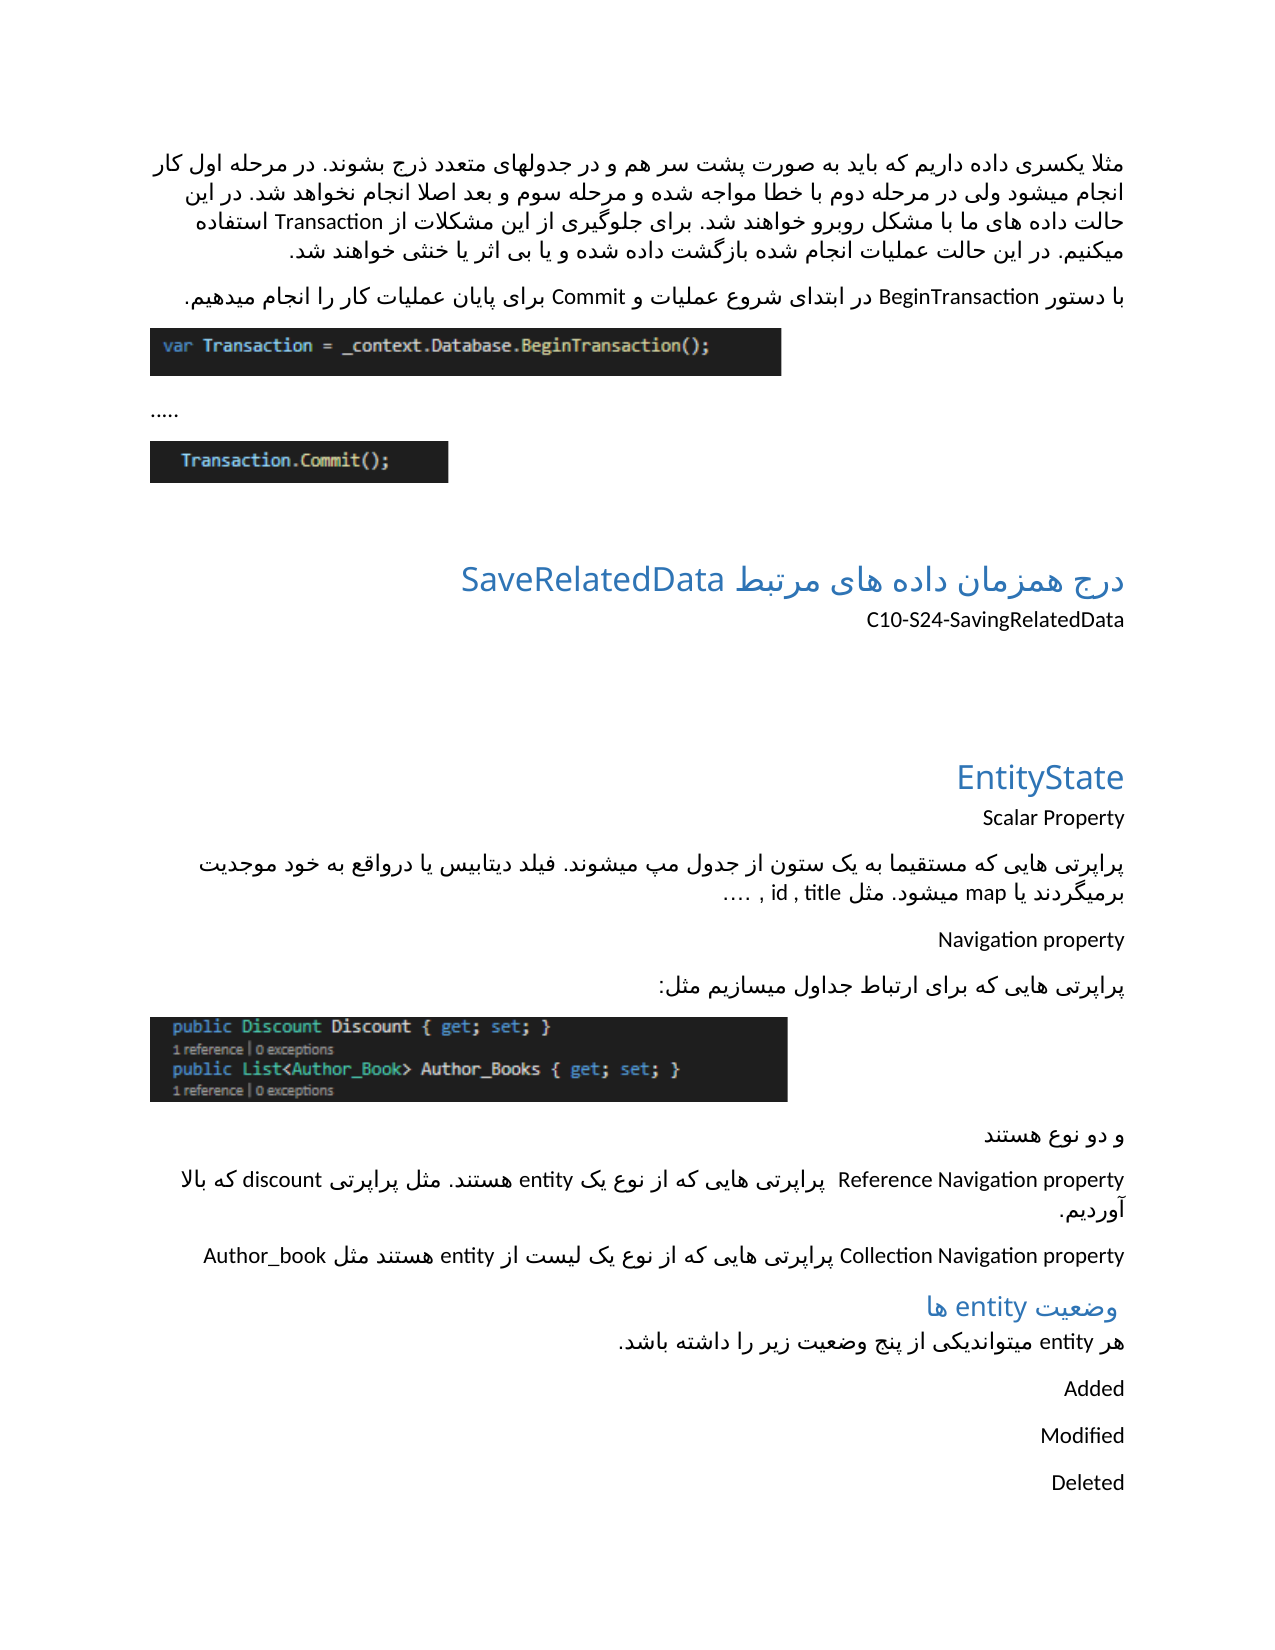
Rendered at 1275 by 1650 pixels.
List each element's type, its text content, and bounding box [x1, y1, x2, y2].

text Deleted [150, 1468, 1125, 1496]
picture [150, 1017, 788, 1102]
text C10-S24-SavingRelatedData [150, 605, 1125, 633]
picture [150, 441, 449, 483]
text و دو نوع هستند [150, 1121, 1125, 1147]
subtitle EntityState [150, 754, 1125, 799]
text Reference Navigation property پراپرتی هایی که از نوع یک entity هستند. مثل پراپرتی discount که بالا آوردیم. [150, 1166, 1125, 1222]
text Scalar Property [150, 803, 1125, 831]
text Navigation property [150, 925, 1125, 953]
subtitle وضعیت entity ها [150, 1288, 1125, 1324]
text هر entity میتواندیکی از پنج وضعیت زیر را داشته باشد. [150, 1327, 1125, 1356]
text ..... [150, 395, 1125, 423]
text پراپرتی هایی که مستقیما به یک ستون از جدول مپ میشوند. فیلد دیتابیس یا درواقع به خود موجدیت برمیگردند یا map میشود. مثل id , title , …. [150, 850, 1125, 906]
text مثلا یکسری داده داریم که باید به صورت پشت سر هم و در جدولهای متعدد ذرج بشوند. در مرحله اول کار انجام میشود ولی در مرحله دوم با خطا مواجه شده و مرحله سوم و بعد اصلا انجام نخواهد شد. در این حالت داده های ما با مشکل روبرو خواهند شد. برای جلوگیری از این مشکلات از Transaction استفاده میکنیم. در این حالت عملیات انجام شده بازگشت داده شده و یا بی اثر یا خنثی خواهند شد. [150, 150, 1125, 263]
subtitle درج همزمان داده های مرتبط SaveRelatedData [150, 556, 1125, 602]
text Added [150, 1374, 1125, 1402]
text با دستور BeginTransaction در ابتدای شروع عملیات و Commit برای پایان عملیات کار را انجام میدهیم. [150, 282, 1125, 310]
text Collection Navigation property پراپرتی هایی که از نوع یک لیست از entity هستند مثل Author_book [150, 1241, 1125, 1269]
text پراپرتی هایی که برای ارتباط جداول میسازیم مثل: [150, 972, 1125, 998]
picture [150, 328, 782, 376]
text Modified [150, 1421, 1125, 1449]
